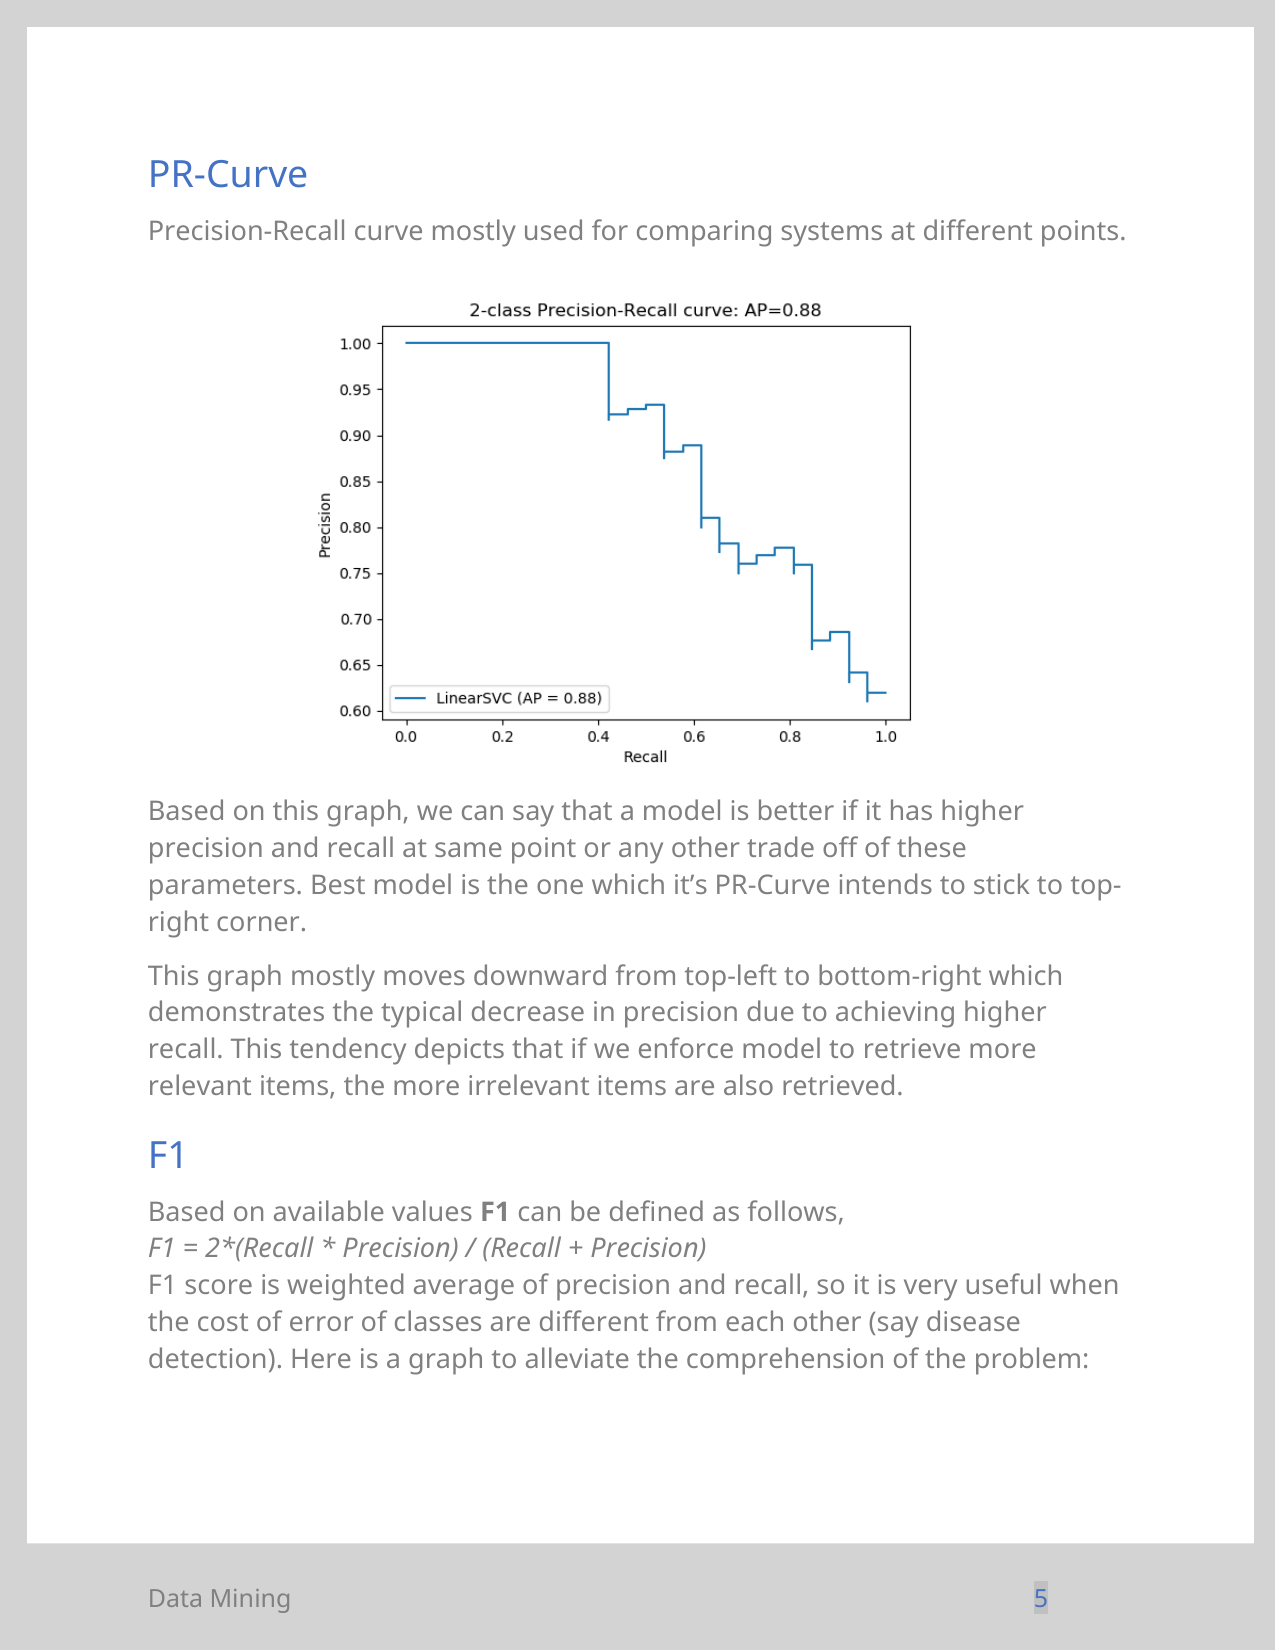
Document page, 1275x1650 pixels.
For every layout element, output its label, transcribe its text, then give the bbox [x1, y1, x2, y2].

text Based on this graph, we can say that a model is better if it has higher precision and recall at same point or any other trade off of these parameters. Best model is the one which it’s PR-Curve intends to stick to top-right corner. [148, 792, 1127, 939]
text Based on available values F1 can be defined as follows, F1 = 2*(Recall * Precision) / (Recall + Precision) F1 score is weighted average of precision and recall, so it is very useful when the cost of error of classes are different from each other (say disease detection). Here is a graph to alleviate the comprehension of the problem: [148, 1192, 1127, 1376]
subtitle F1 [148, 1128, 1127, 1179]
subtitle PR-Curve [148, 148, 1127, 199]
text This graph mostly moves downward from top-left to bottom-right which demonstrates the typical decrease in precision due to achieving higher recall. This tendency depicts that if we enforce model to retrieve more relevant items, the more irrelevant items are also retrieved. [148, 956, 1127, 1103]
picture [297, 264, 978, 776]
text Precision-Recall curve mostly used for comparing systems at different points. [148, 211, 1127, 248]
